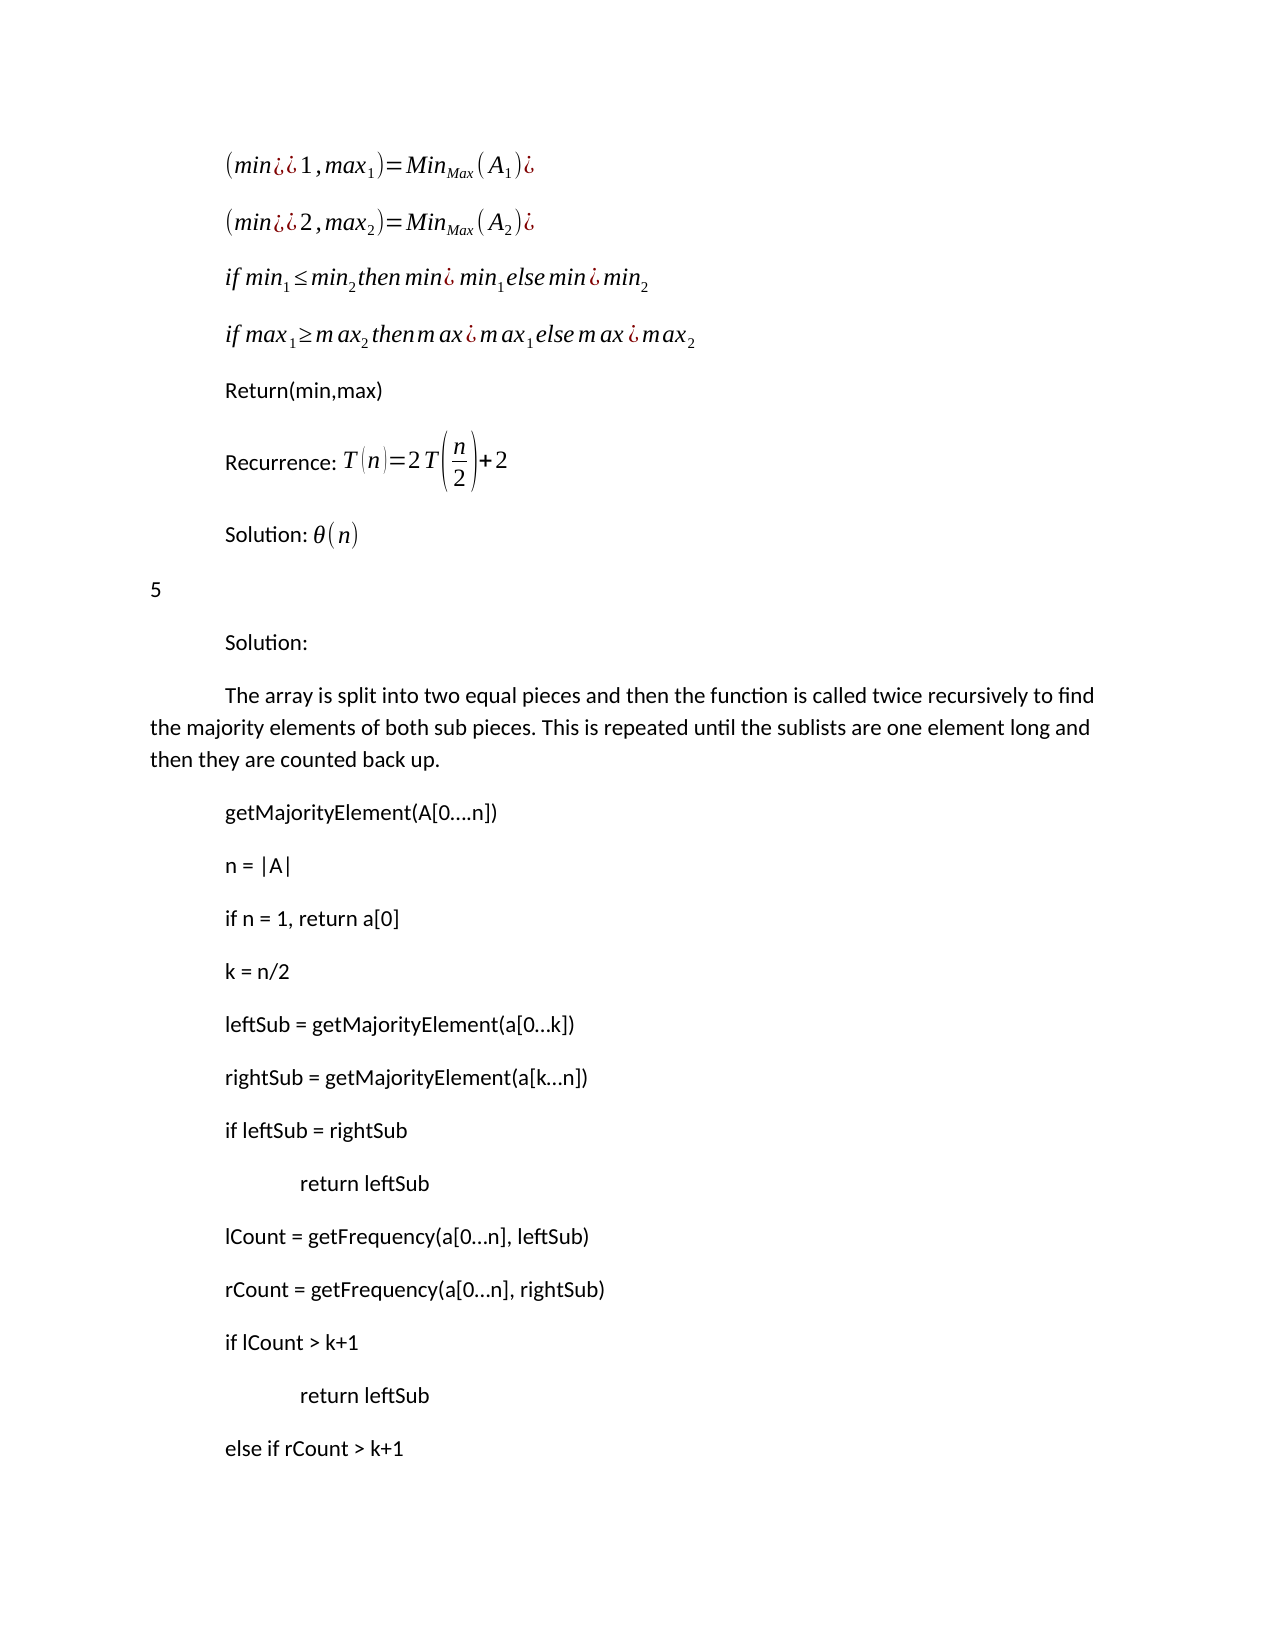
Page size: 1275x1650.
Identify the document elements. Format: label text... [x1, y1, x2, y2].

text return leftSub [150, 1169, 1125, 1197]
text n = |A| [150, 851, 1125, 879]
text leftSub = getMajorityElement(a[0…k]) [150, 1010, 1125, 1038]
text getMajorityElement(A[0….n]) [150, 798, 1125, 826]
text return leftSub [150, 1381, 1125, 1409]
text lCount = getFrequency(a[0…n], leftSub) [150, 1222, 1125, 1250]
text Solution: [150, 520, 1125, 550]
text else if rCount > k+1 [150, 1434, 1125, 1462]
text The array is split into two equal pieces and then the function is called twice recursively to find the majority elements of both sub pieces. This is repeated until the sublists are one element long and then they are counted back up. [150, 681, 1125, 773]
text if lCount > k+1 [150, 1328, 1125, 1356]
text Recurrence: [150, 430, 1125, 495]
text rightSub = getMajorityElement(a[k…n]) [150, 1063, 1125, 1091]
text Return(min,max) [150, 377, 1125, 405]
text 5 [150, 575, 1125, 603]
text if leftSub = rightSub [150, 1116, 1125, 1144]
text Solution: [150, 628, 1125, 656]
text if n = 1, return a[0] [150, 904, 1125, 932]
text rCount = getFrequency(a[0…n], rightSub) [150, 1275, 1125, 1303]
text k = n/2 [150, 957, 1125, 985]
